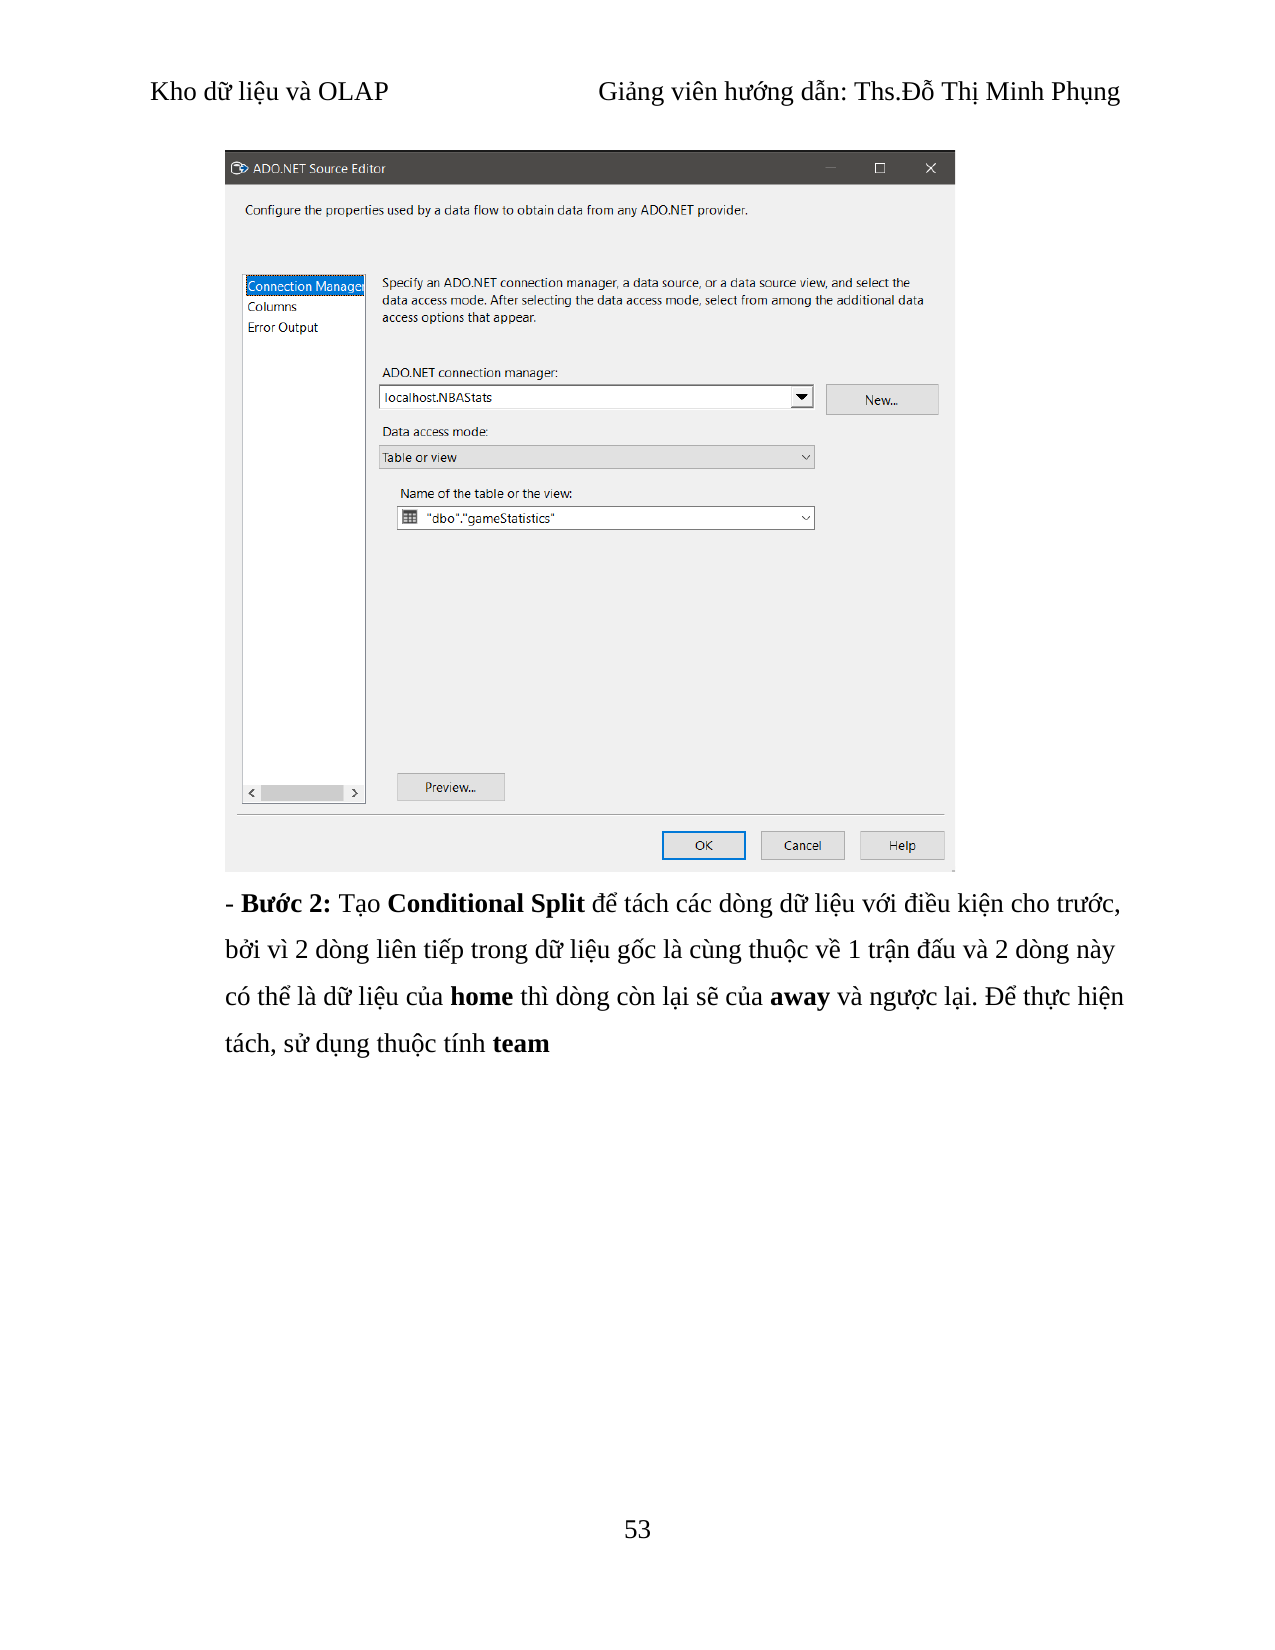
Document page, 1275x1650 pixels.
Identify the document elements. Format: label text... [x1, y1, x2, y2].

picture [225, 150, 955, 872]
list - Bước 2: Tạo Conditional Split để tách các dòng dữ liệu với điều kiện cho trước, bởi vì 2 dòng liên tiếp trong dữ liệu gốc là cùng thuộc về 1 trận đấu và 2 dòng này có thể là dữ liệu của home thì dòng còn lại sẽ của away và ngược lại. Để thực hiện tách, sử dụng thuộc tính team [225, 887, 1125, 1058]
